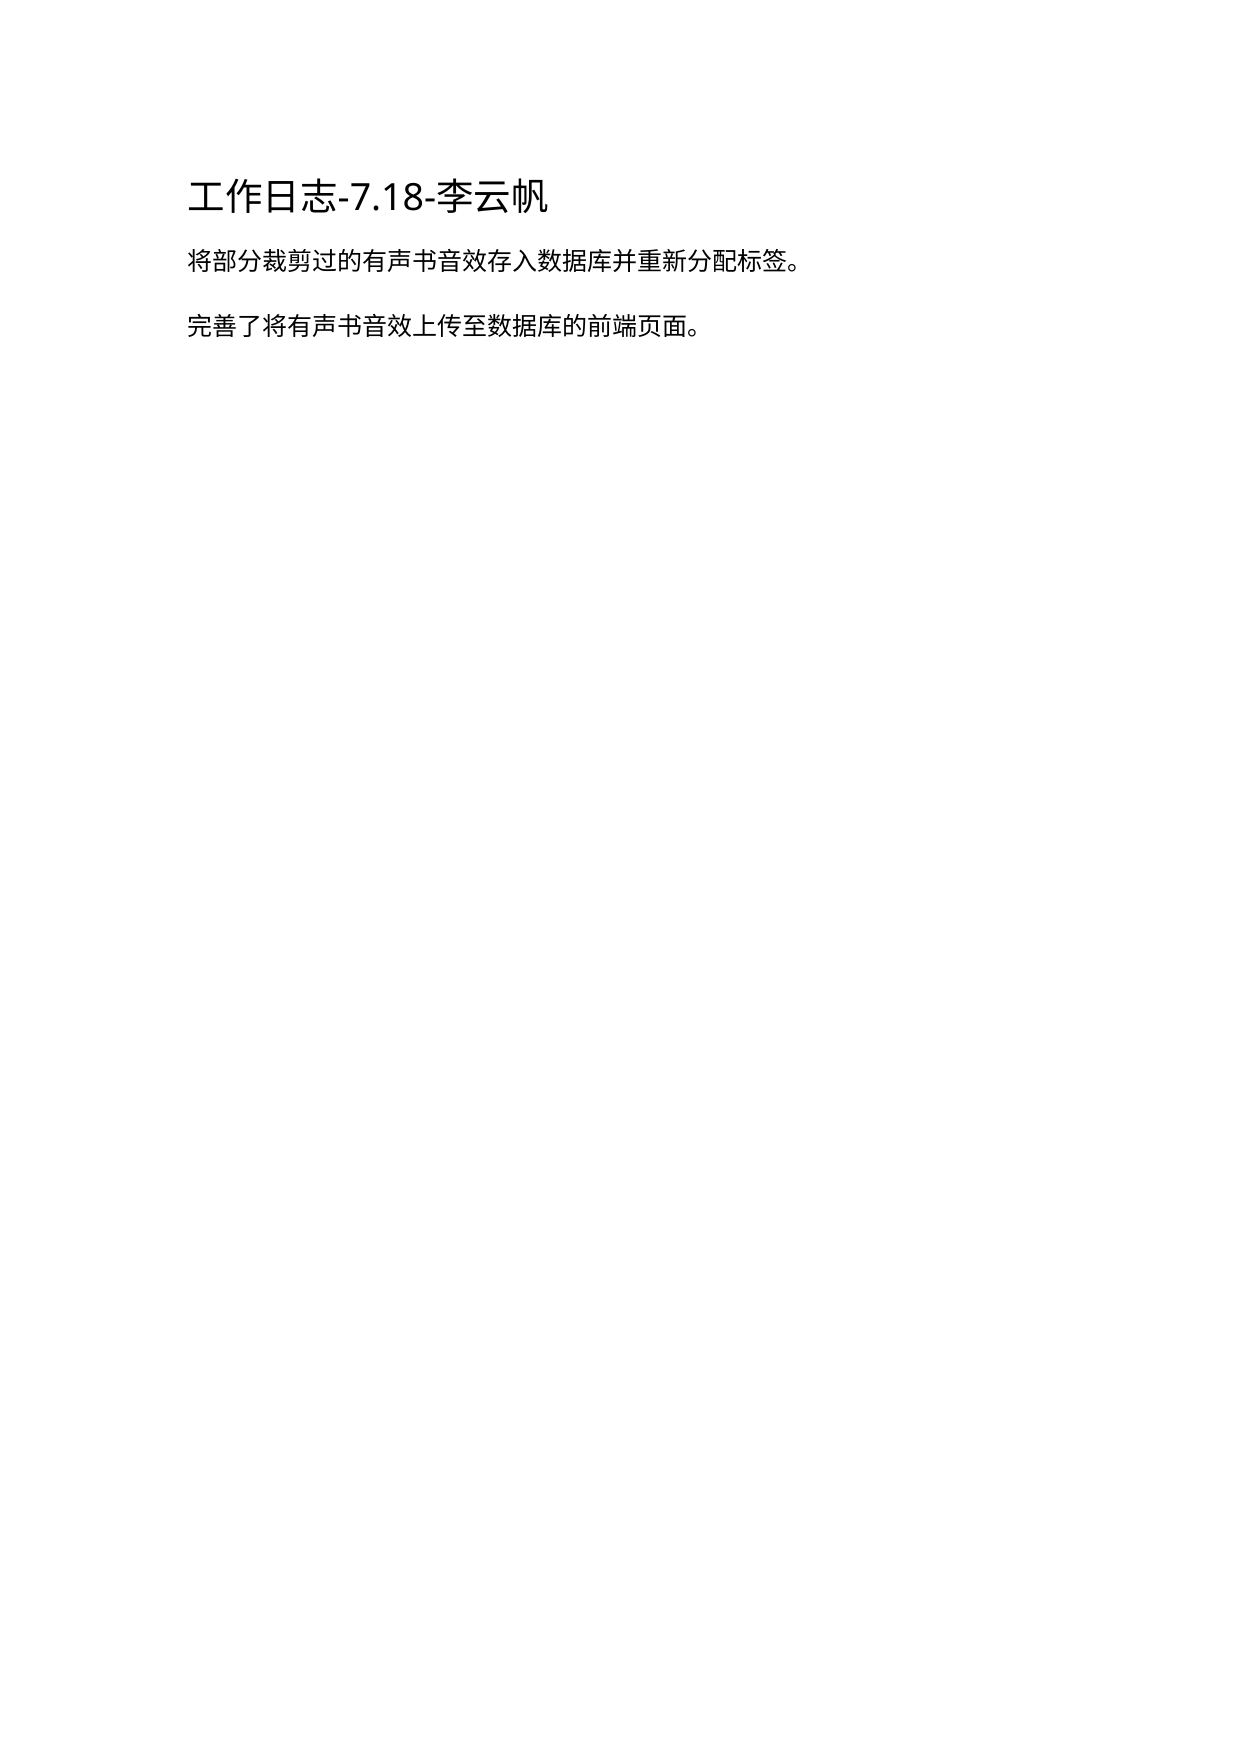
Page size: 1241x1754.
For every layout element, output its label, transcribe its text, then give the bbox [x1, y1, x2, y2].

text 工作日志-7.18-李云帆 [187, 162, 1053, 227]
text 将部分裁剪过的有声书音效存入数据库并重新分配标签。 [187, 227, 1053, 292]
text 完善了将有声书音效上传至数据库的前端页面。 [187, 292, 1053, 357]
